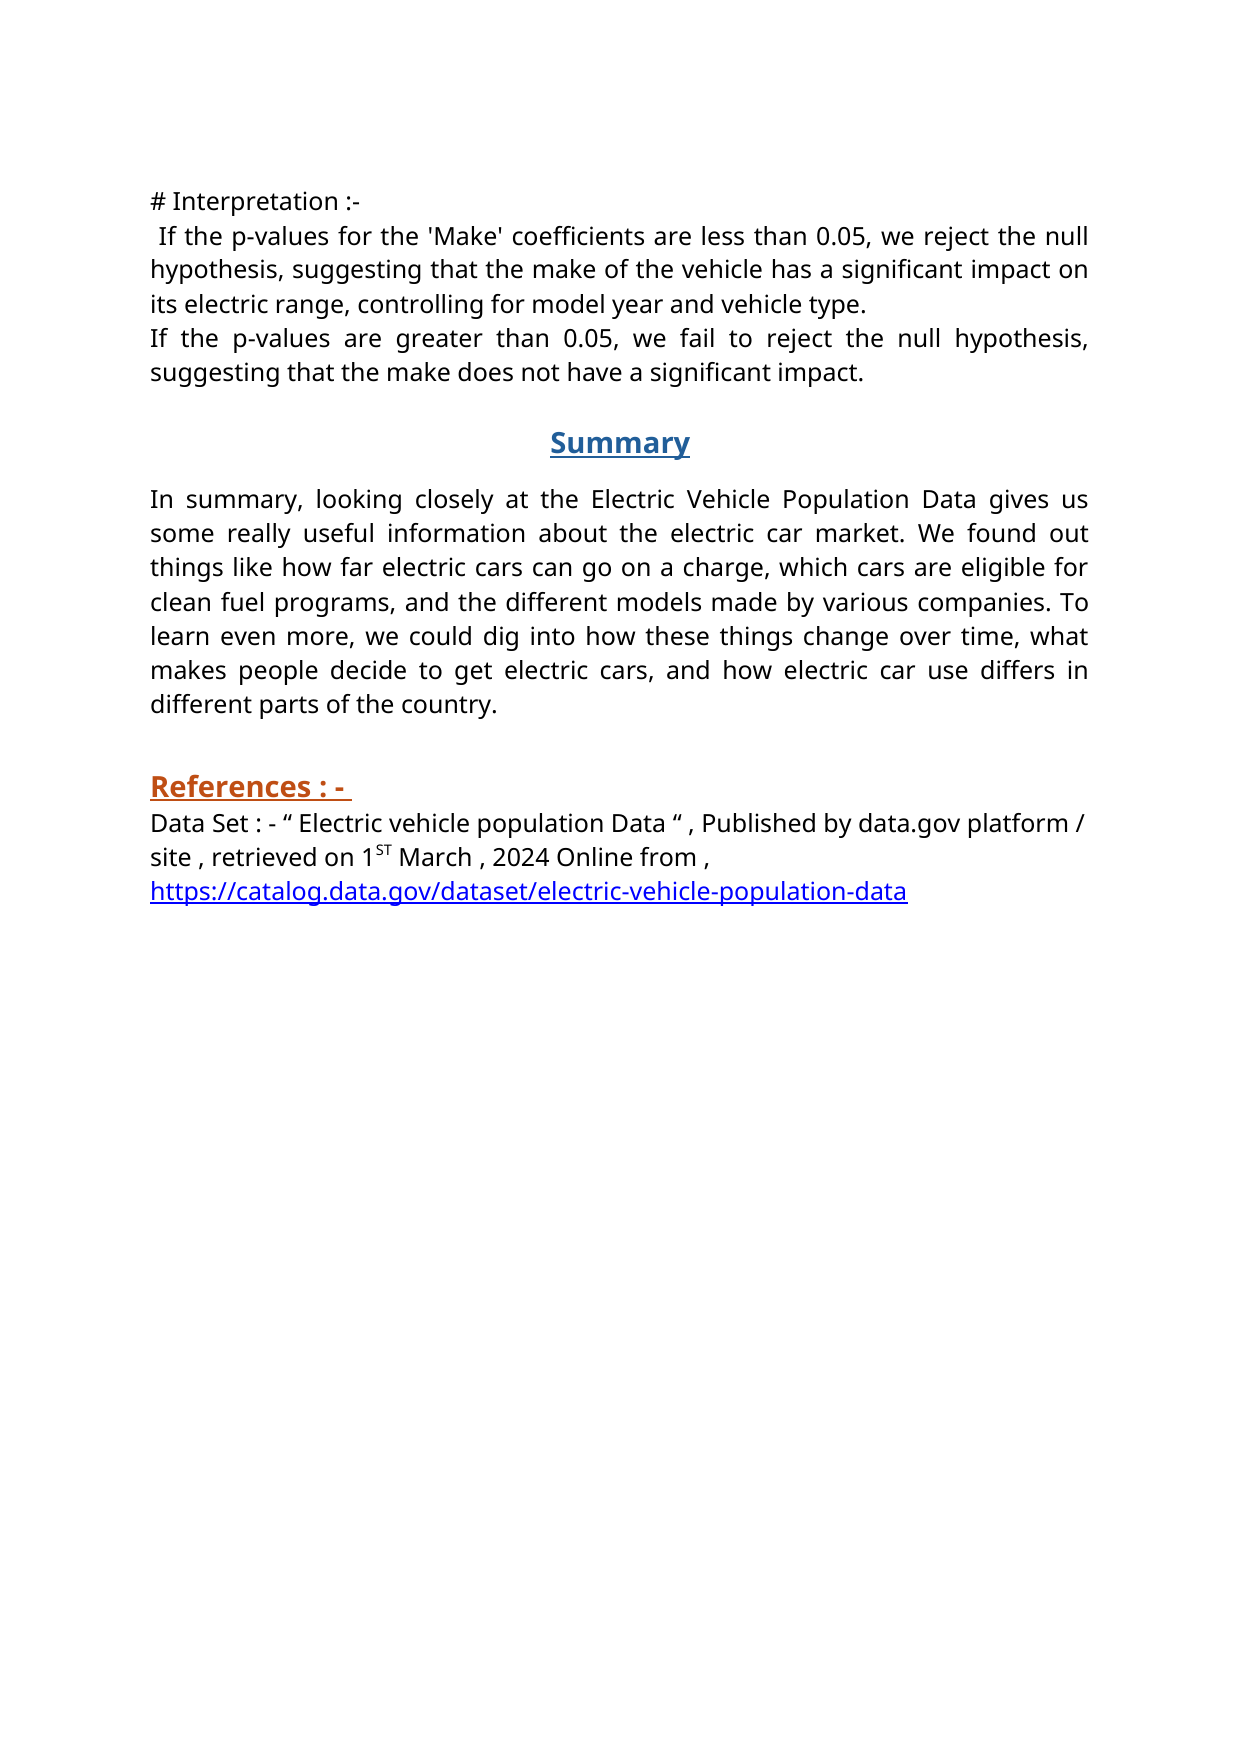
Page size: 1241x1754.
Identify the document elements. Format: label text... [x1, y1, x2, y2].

text In summary, looking closely at the Electric Vehicle Population Data gives us some really useful information about the electric car market. We found out things like how far electric cars can go on a charge, which cars are eligible for clean fuel programs, and the different models made by various companies. To learn even more, we could dig into how these things change over time, what makes people decide to get electric cars, and how electric car use differs in different parts of the country. [150, 482, 1090, 720]
text # Interpretation :- [150, 184, 1090, 218]
text If the p-values are greater than 0.05, we fail to reject the null hypothesis, suggesting that the make does not have a significant impact. [150, 320, 1090, 388]
text References : - [150, 766, 1090, 806]
text Data Set : - “ Electric vehicle population Data “ , Published by data.gov platform / site , retrieved on 1ST March , 2024 Online from , https://catalog.data.gov/dataset/electric-vehicle-population-data [150, 806, 1090, 908]
list Summary [150, 422, 1090, 462]
text If the p-values for the 'Make' coefficients are less than 0.05, we reject the null hypothesis, suggesting that the make of the vehicle has a significant impact on its electric range, controlling for model year and vehicle type. [150, 218, 1090, 320]
